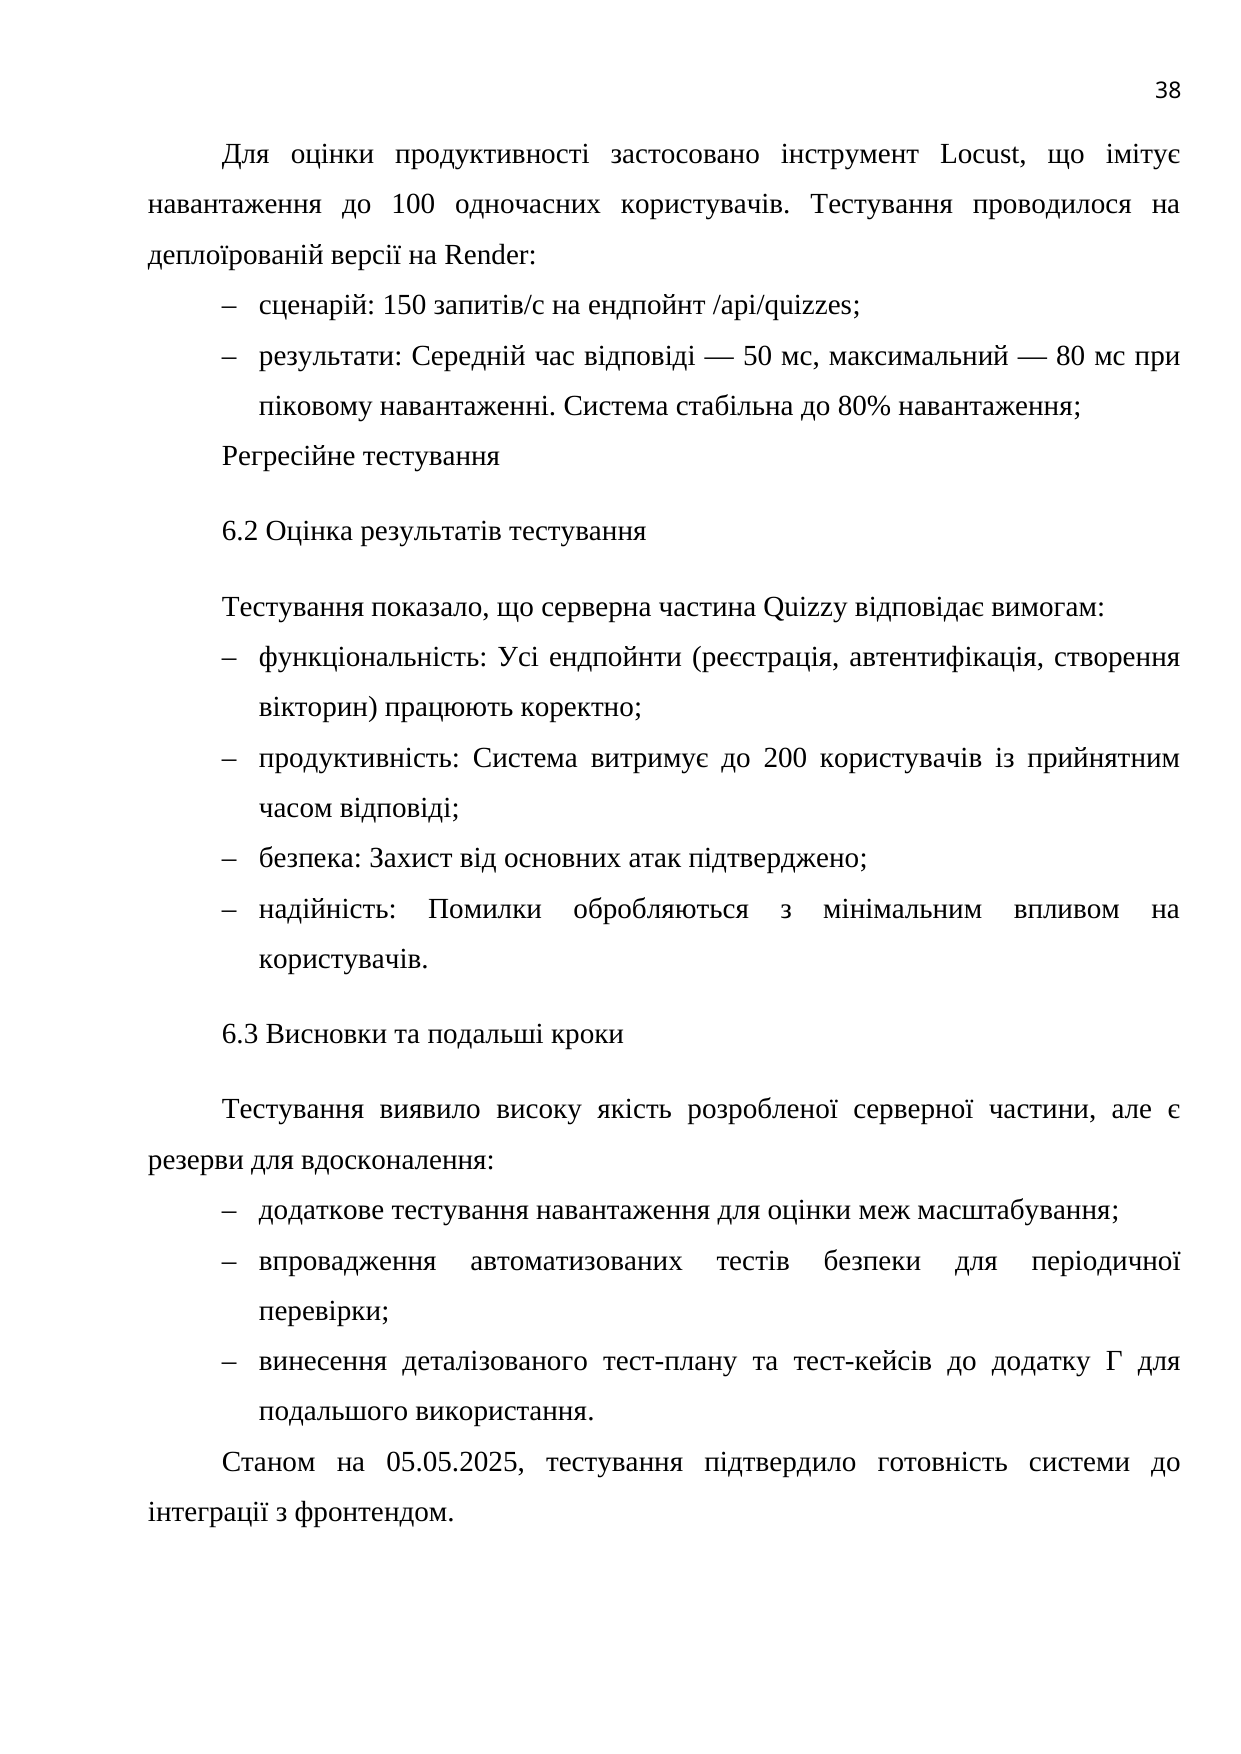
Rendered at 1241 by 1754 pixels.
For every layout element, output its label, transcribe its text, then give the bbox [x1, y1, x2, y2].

list продуктивність: Система витримує до 200 користувачів із прийнятним часом відповіді; [222, 740, 1181, 824]
list функціональність: Усі ендпойнти (реєстрація, автентифікація, створення вікторин) працюють коректно; [222, 639, 1181, 723]
list надійність: Помилки обробляються з мінімальним впливом на користувачів. [222, 891, 1181, 974]
text 6.3 Висновки та подальші кроки [148, 1016, 1181, 1050]
list впровадження автоматизованих тестів безпеки для періодичної перевірки; [222, 1243, 1181, 1326]
list безпека: Захист від основних атак підтверджено; [222, 840, 1181, 874]
text Тестування виявило високу якість розробленої серверної частини, але є резерви для вдосконалення: [148, 1092, 1181, 1176]
list сценарій: 150 запитів/с на ендпойнт /api/quizzes; [222, 287, 1181, 321]
text Тестування показало, що серверна частина Quizzy відповідає вимогам: [148, 589, 1181, 622]
list винесення деталізованого тест-плану та тест-кейсів до додатку Г для подальшого використання. [222, 1343, 1181, 1427]
text Регресійне тестування [148, 438, 1181, 472]
list результати: Середній час відповіді — 50 мс, максимальний — 80 мс при піковому навантаженні. Система стабільна до 80% навантаження; [222, 338, 1181, 421]
text Для оцінки продуктивності застосовано інструмент Locust, що імітує навантаження до 100 одночасних користувачів. Тестування проводилося на деплоїрованій версії на Render: [148, 136, 1181, 271]
text Станом на 05.05.2025, тестування підтвердило готовність системи до інтеграції з фронтендом. [148, 1444, 1181, 1528]
text 6.2 Оцінка результатів тестування [148, 513, 1181, 547]
list додаткове тестування навантаження для оцінки меж масштабування; [222, 1192, 1181, 1226]
